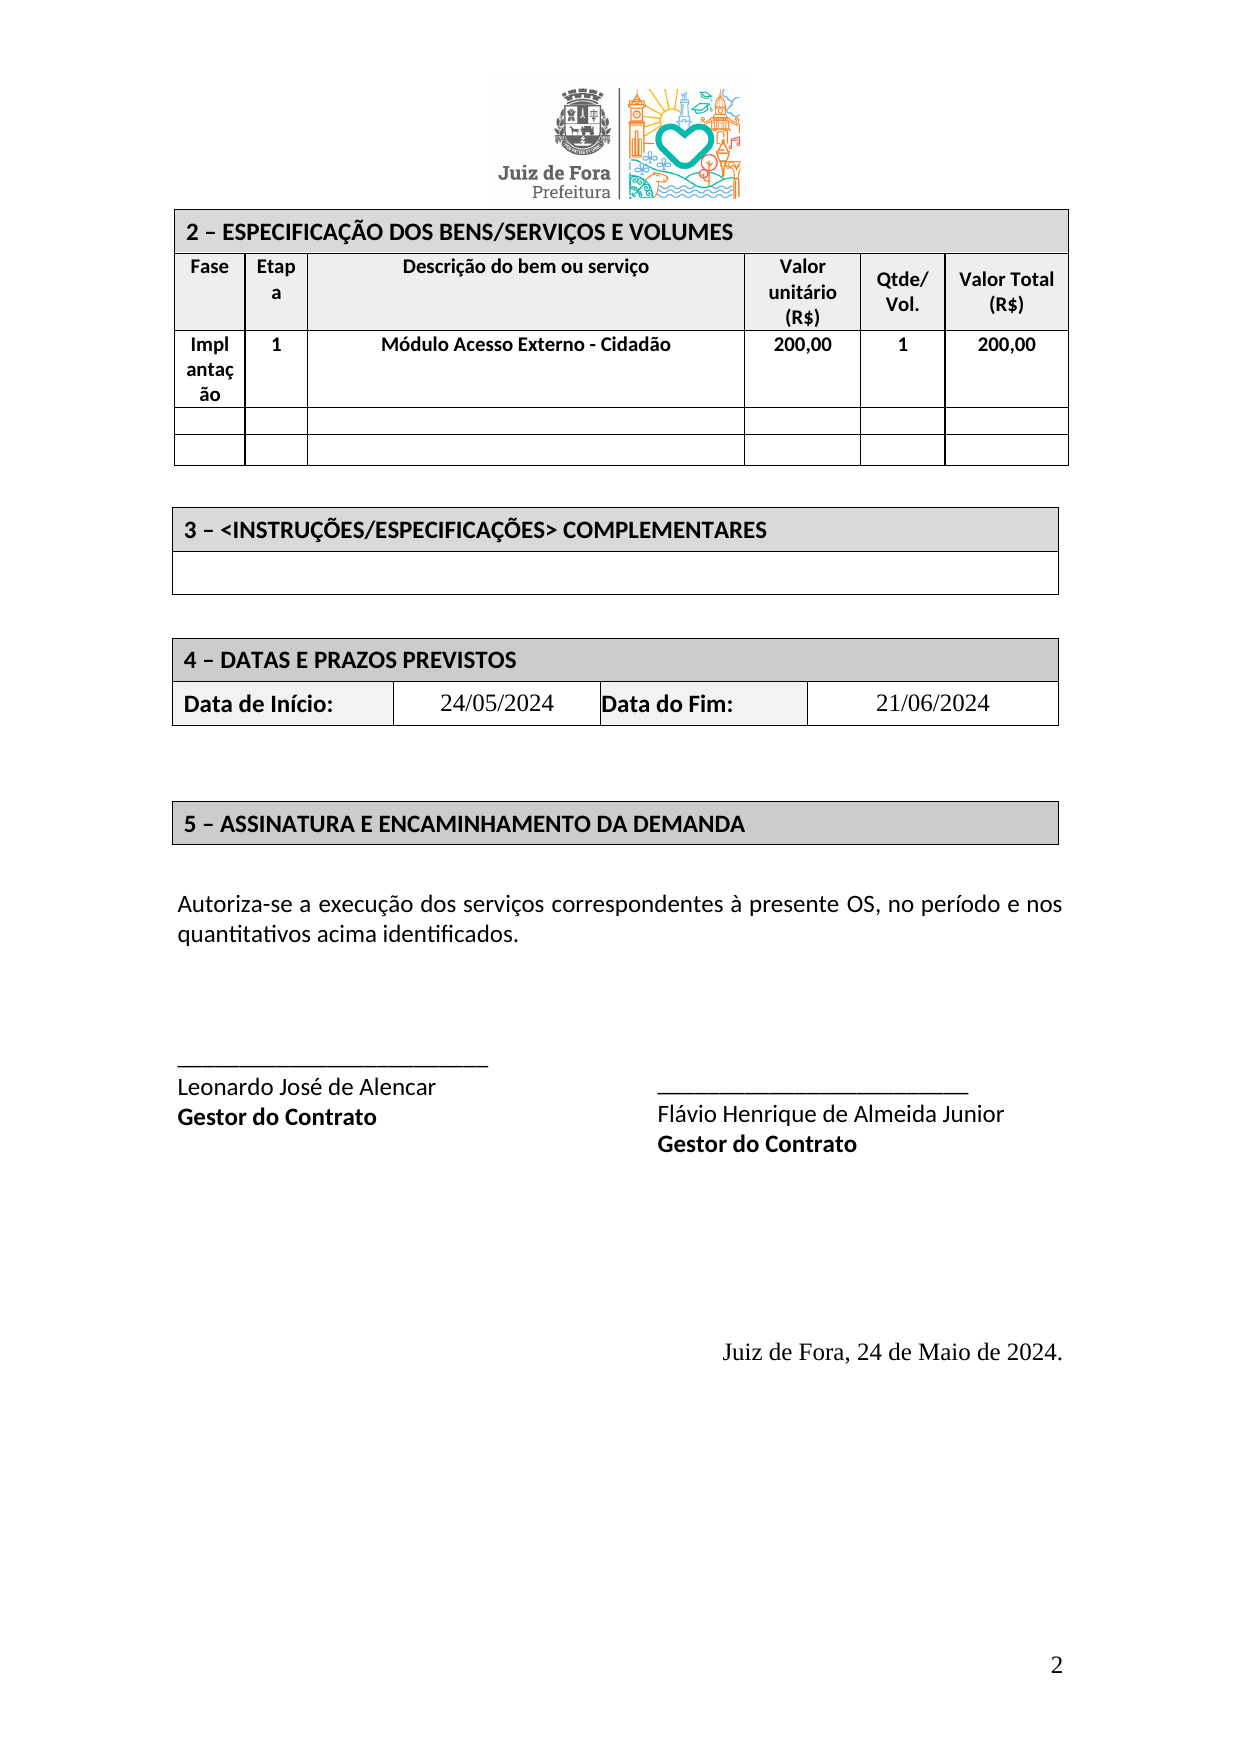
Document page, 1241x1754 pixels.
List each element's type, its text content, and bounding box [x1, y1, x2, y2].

table_cell [175, 435, 244, 465]
text _________________________ [177, 1040, 582, 1071]
table_cell [175, 408, 244, 433]
table_cell 200,00 [745, 331, 860, 407]
text Gestor do Contrato [177, 1101, 582, 1132]
table_cell Data do Fim: [601, 682, 807, 724]
table_cell [946, 435, 1068, 465]
table_cell 200,00 [946, 331, 1068, 407]
table_cell [745, 408, 860, 433]
table_cell Etapa [246, 254, 307, 330]
table_cell [173, 552, 1058, 594]
table_cell [946, 408, 1068, 433]
table_cell Módulo Acesso Externo - Cidadão [308, 331, 744, 407]
table_cell Implantação [175, 331, 244, 407]
table_cell 21/06/2024 [808, 682, 1058, 724]
table_cell Valor Total (R$) [946, 254, 1068, 330]
table_cell [745, 435, 860, 465]
table_cell 24/05/2024 [394, 682, 600, 724]
picture [489, 75, 751, 209]
table_cell [308, 435, 744, 465]
table_cell 1 [861, 331, 944, 407]
table_cell 1 [246, 331, 307, 407]
table_header 4 – DATAS E PRAZOS PREVISTOS [173, 639, 1058, 681]
table_cell Fase [175, 254, 244, 330]
table_cell [246, 435, 307, 465]
table_header 5 – ASSINATURA E ENCAMINHAMENTO DA DEMANDA [173, 802, 1058, 844]
text Flávio Henrique de Almeida Junior [657, 1098, 1063, 1128]
text Autoriza-se a execução dos serviços correspondentes à presente OS, no período e nos quantitativos acima identificados. [177, 888, 1063, 949]
table_cell Qtde/Vol. [861, 254, 944, 330]
text Gestor do Contrato [657, 1128, 1063, 1159]
text Leonardo José de Alencar [177, 1071, 582, 1101]
table_cell [308, 408, 744, 433]
table_header 2 – ESPECIFICAÇÃO DOS BENS/SERVIÇOS E VOLUMES [175, 210, 1068, 252]
table_header 3 – <INSTRUÇÕES/ESPECIFICAÇÕES> COMPLEMENTARES [173, 508, 1058, 551]
table_cell Data de Início: [173, 682, 393, 724]
table_cell [246, 408, 307, 433]
table_cell Valor unitário (R$) [745, 254, 860, 330]
table_cell [861, 435, 944, 465]
text Juiz de Fora, 24 de Maio de 2024. [218, 1337, 1063, 1365]
text _________________________ [657, 1067, 1063, 1098]
table_cell [861, 408, 944, 433]
table_cell Descrição do bem ou serviço [308, 254, 744, 330]
